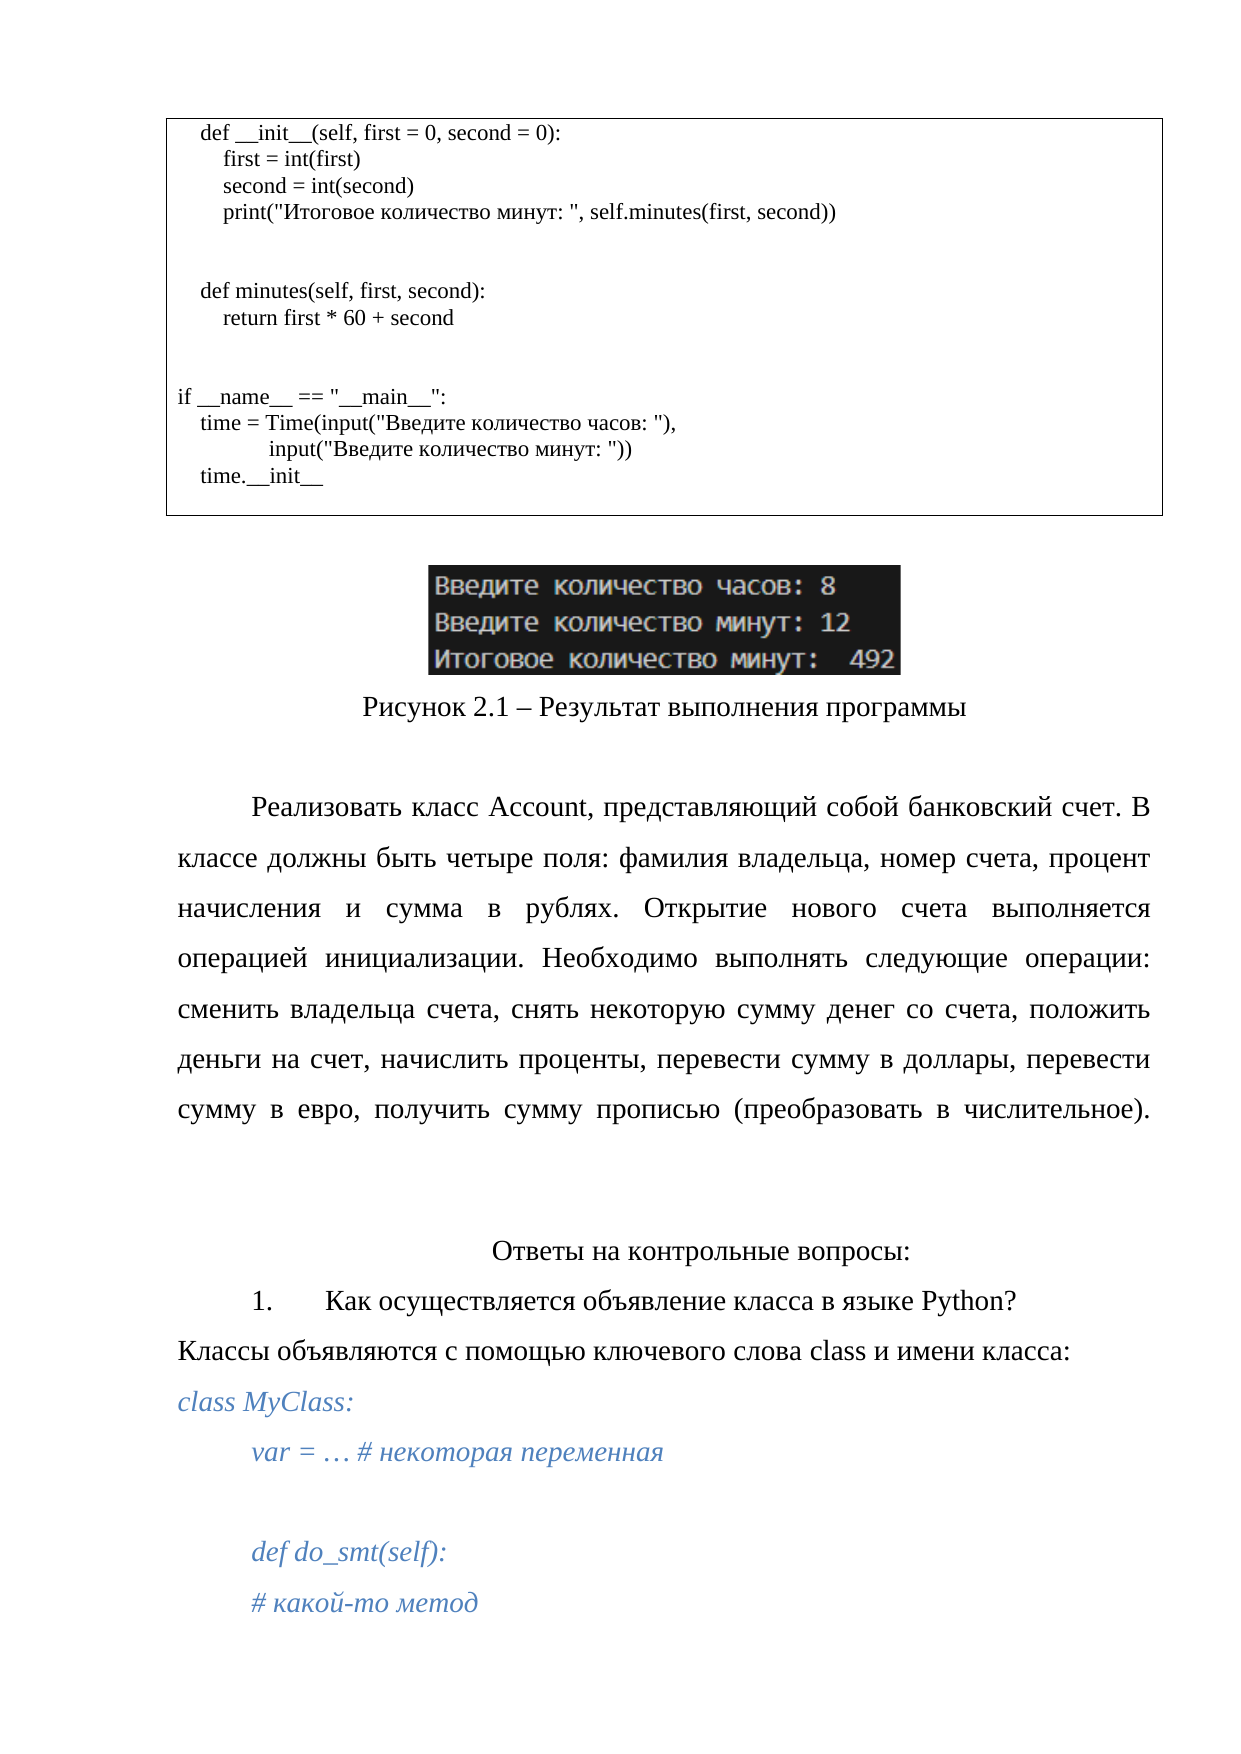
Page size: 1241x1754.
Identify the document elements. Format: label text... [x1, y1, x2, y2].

list Как осуществляется объявление класса в языке Python? [177, 1283, 1152, 1317]
text Ответы на контрольные вопросы: [177, 1233, 1152, 1266]
text Классы объявляются с помощью ключевого слова class и имени класса: [177, 1333, 1152, 1367]
text Реализовать класс Account, представляющий собой банковский счет. В классе должны быть четыре поля: фамилия владельца, номер счета, процент начисления и сумма в рублях. Открытие нового счета выполняется операцией инициализации. Необходимо выполнять следующие операции: сменить владельца счета, снять некоторую сумму денег со счета, положить деньги на счет, начислить проценты, перевести сумму в доллары, перевести сумму в евро, получить сумму прописью (преобразовать в числительное). [177, 789, 1152, 1168]
text class MyClass: [177, 1384, 1152, 1417]
picture [428, 565, 901, 675]
text var = … # некоторая переменная [177, 1434, 1152, 1467]
text Рисунок 2.1 – Результат выполнения программы [177, 689, 1152, 722]
text # какой-то метод [177, 1585, 1152, 1618]
text def do_smt(self): [177, 1534, 1152, 1568]
